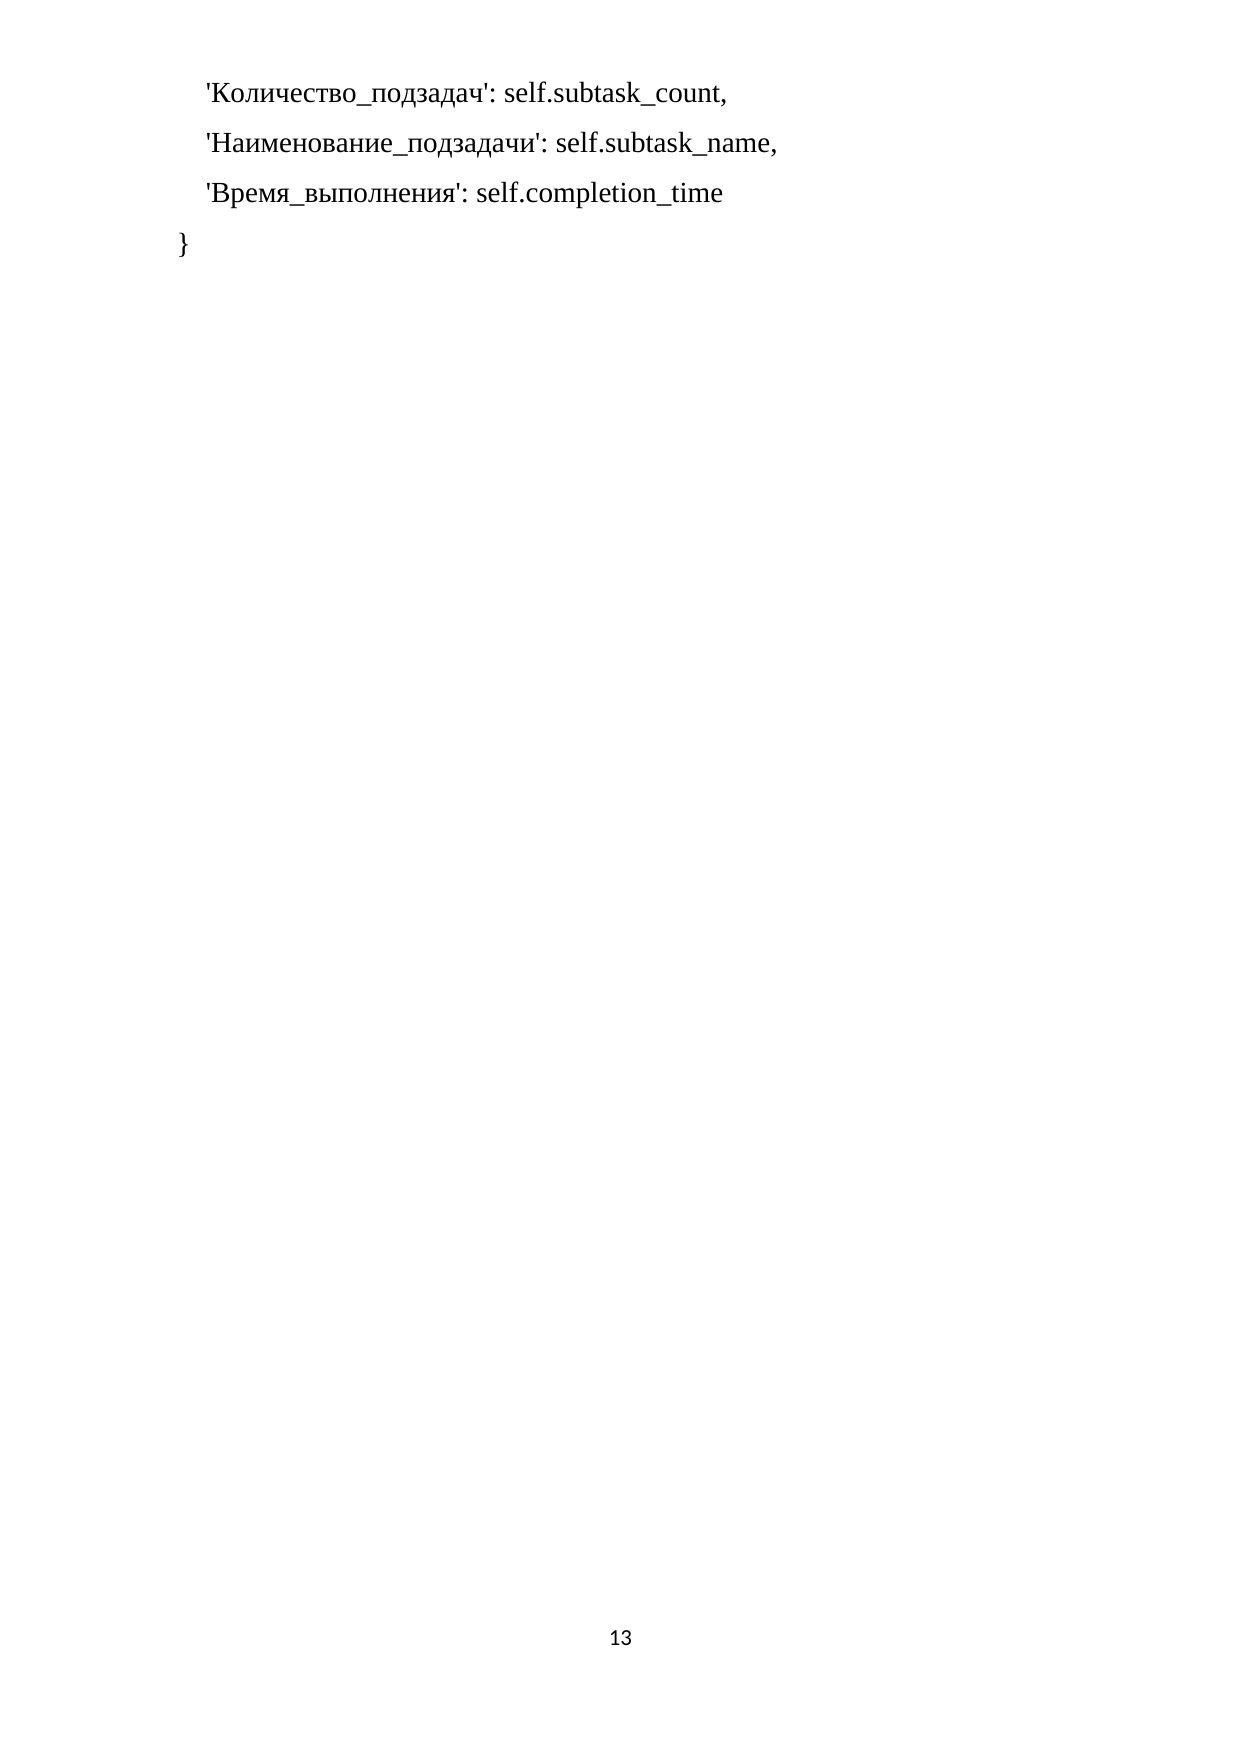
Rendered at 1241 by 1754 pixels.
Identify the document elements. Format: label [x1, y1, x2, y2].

text [118, 75, 1122, 305]
